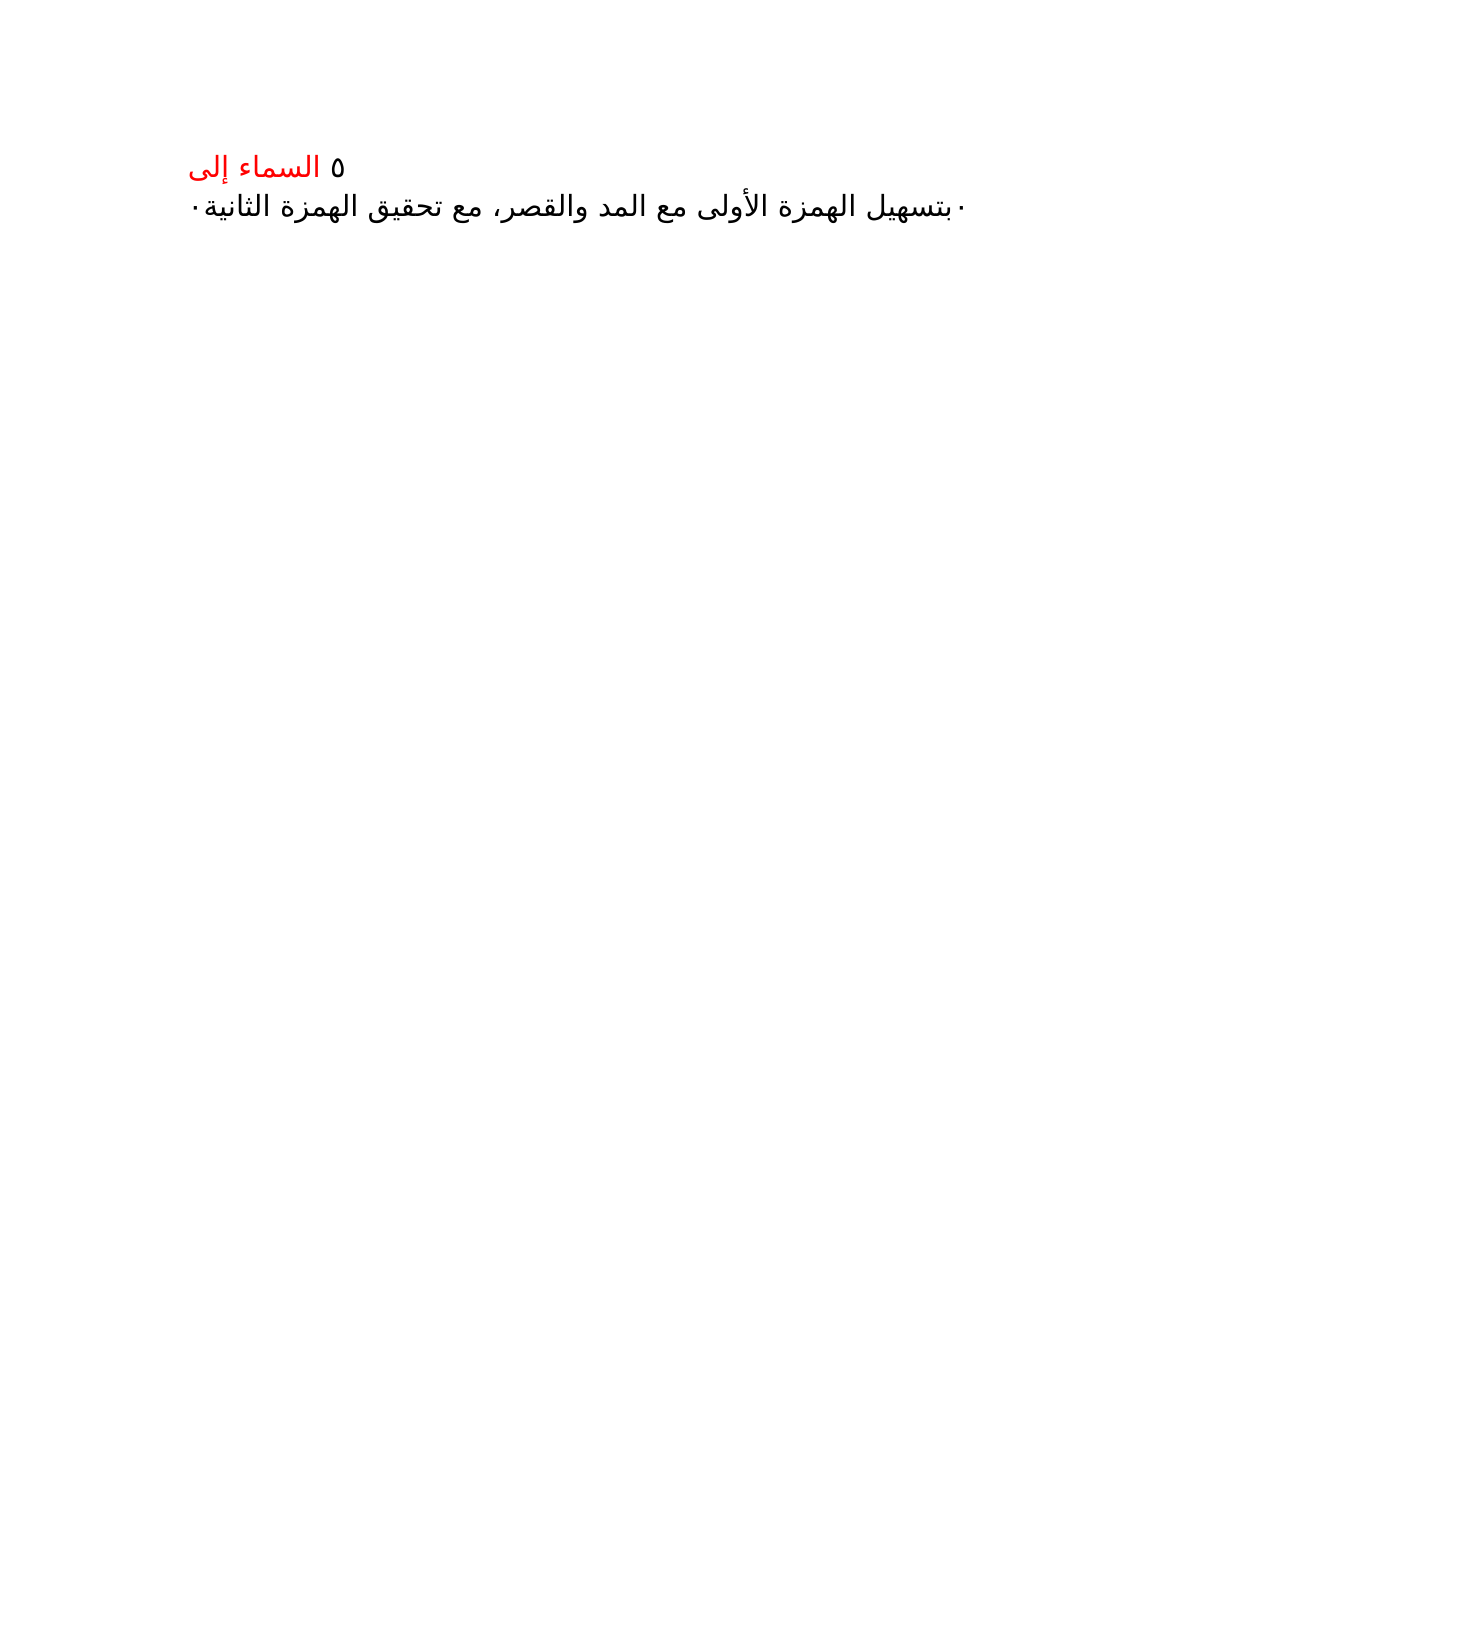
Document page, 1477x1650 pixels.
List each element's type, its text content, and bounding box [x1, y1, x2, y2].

text ٥ السماء إلى ٠بتسهيل الهمزة الأولى مع المد والقصر، مع تحقيق الهمزة الثانية٠ [187, 150, 1289, 223]
